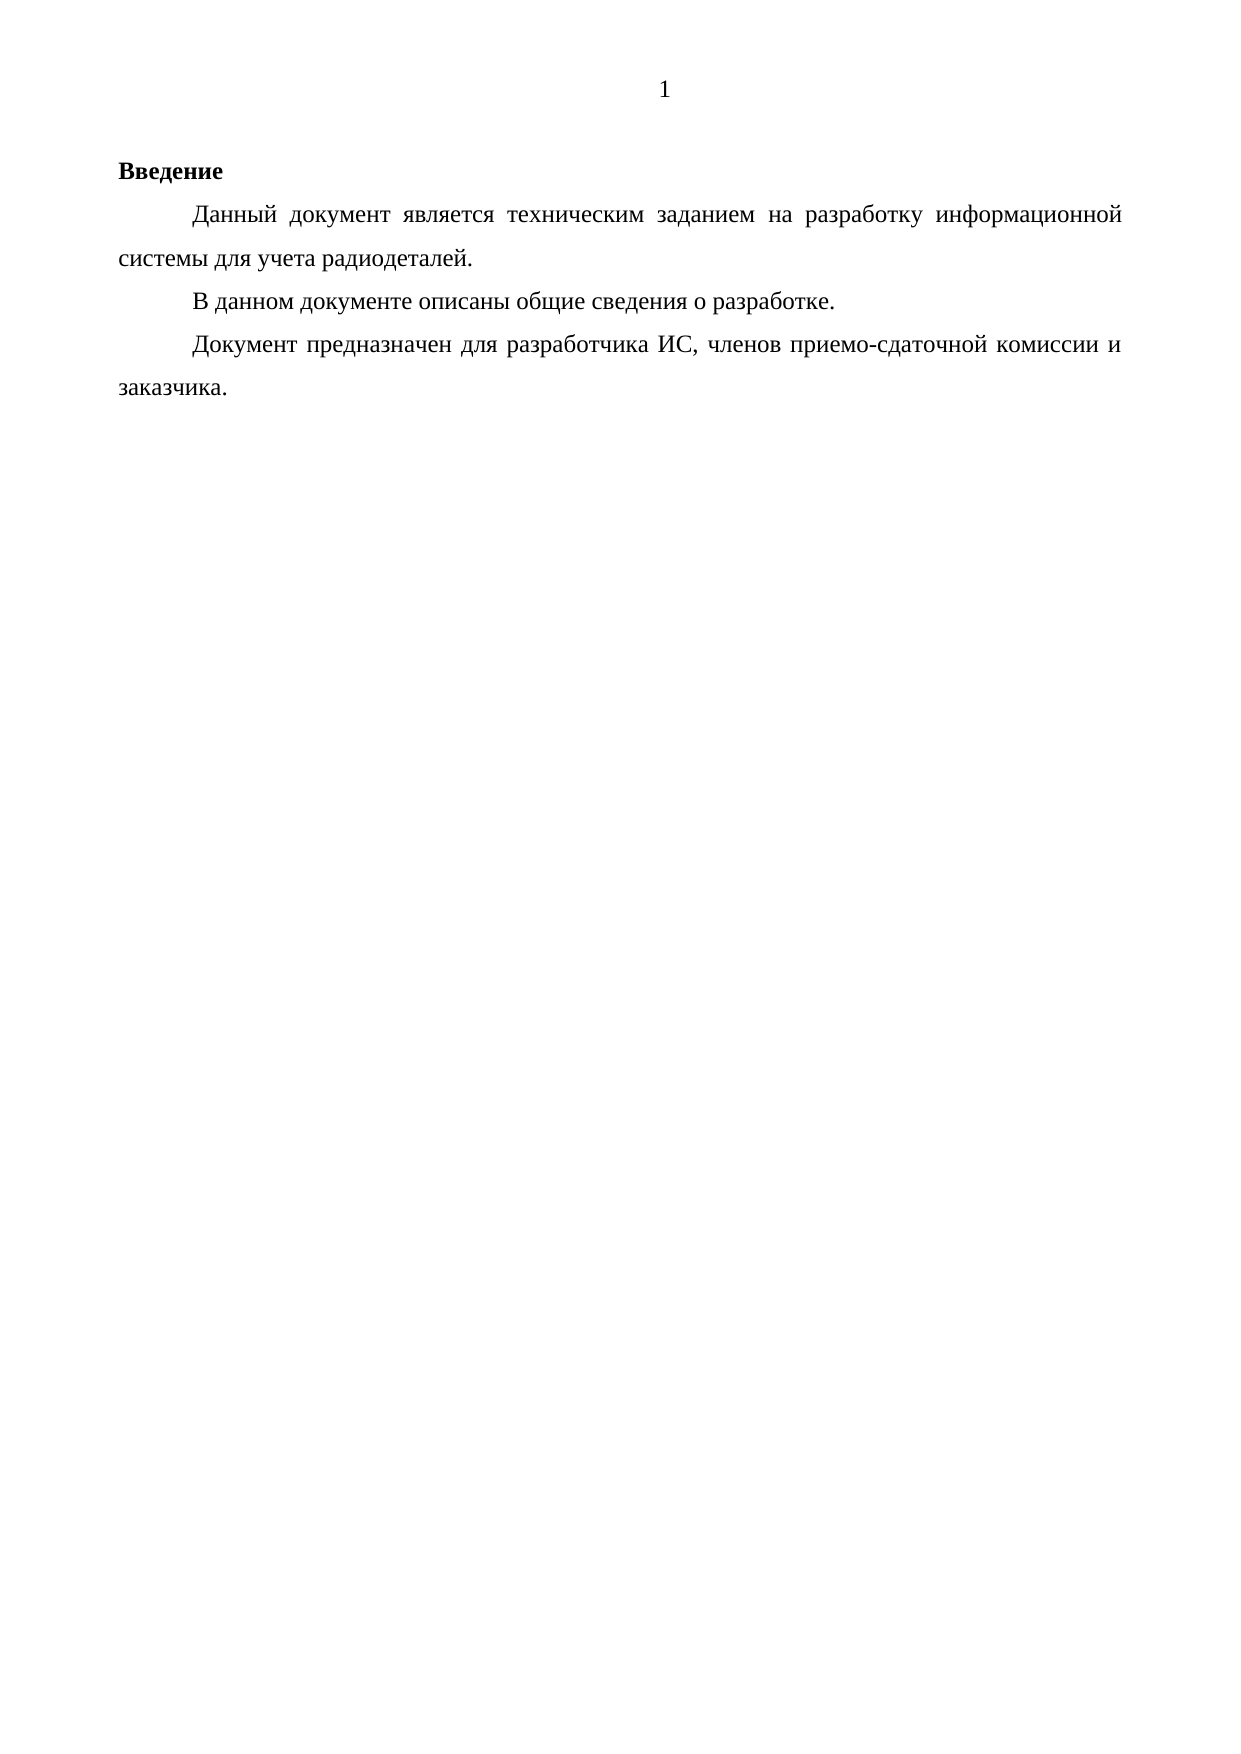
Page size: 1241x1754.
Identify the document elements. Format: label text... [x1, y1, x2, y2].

subtitle Введение [118, 156, 1122, 185]
text В данном документе описаны общие сведения о разработке. [118, 286, 1122, 314]
text Данный документ является техническим заданием на разработку информационной системы для учета радиодеталей. [118, 199, 1122, 271]
text Документ предназначен для разработчика ИС, членов приемо-сдаточной комиссии и заказчика. [118, 329, 1122, 401]
